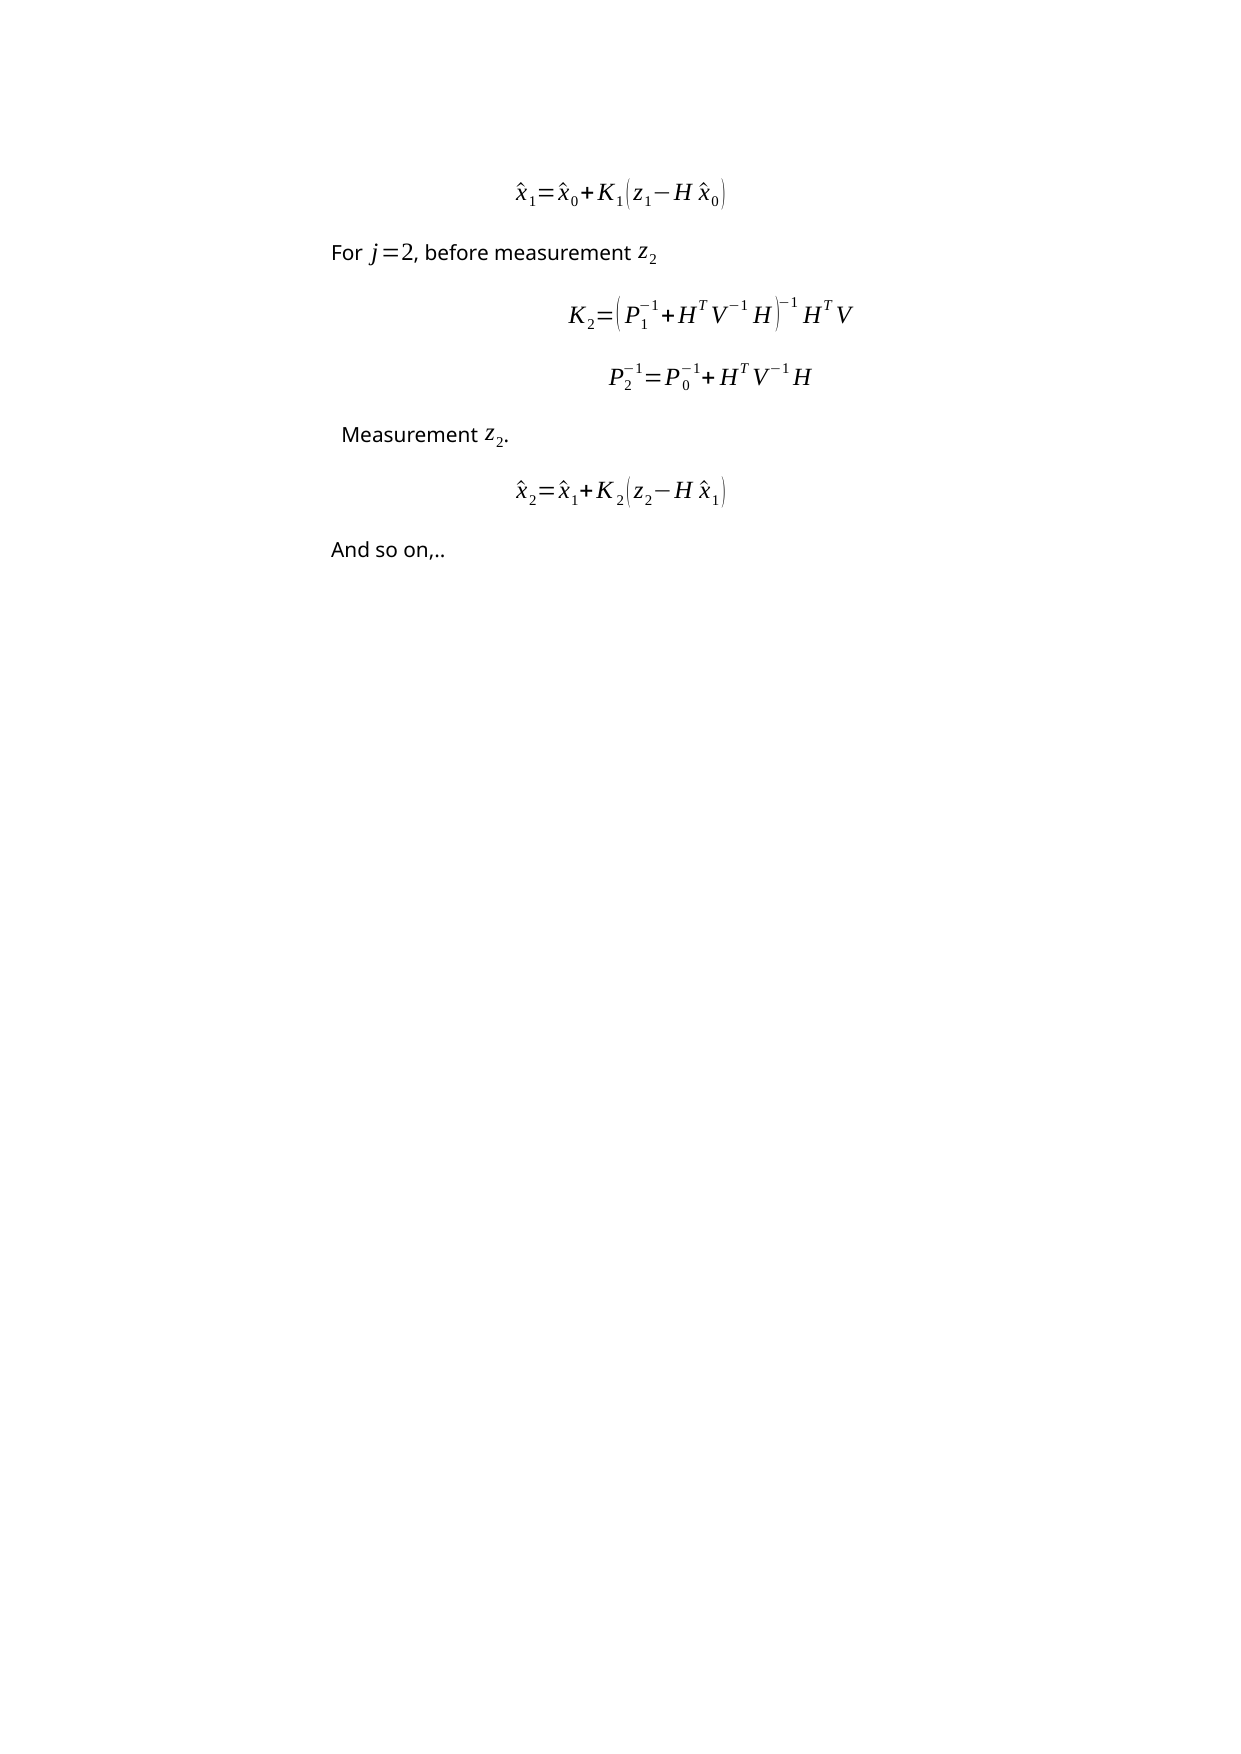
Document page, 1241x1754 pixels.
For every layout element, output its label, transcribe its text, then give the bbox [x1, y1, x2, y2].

text Measurement . [317, 419, 1090, 450]
list And so on,.. [331, 535, 1090, 563]
list For , before measurement [331, 237, 1090, 268]
